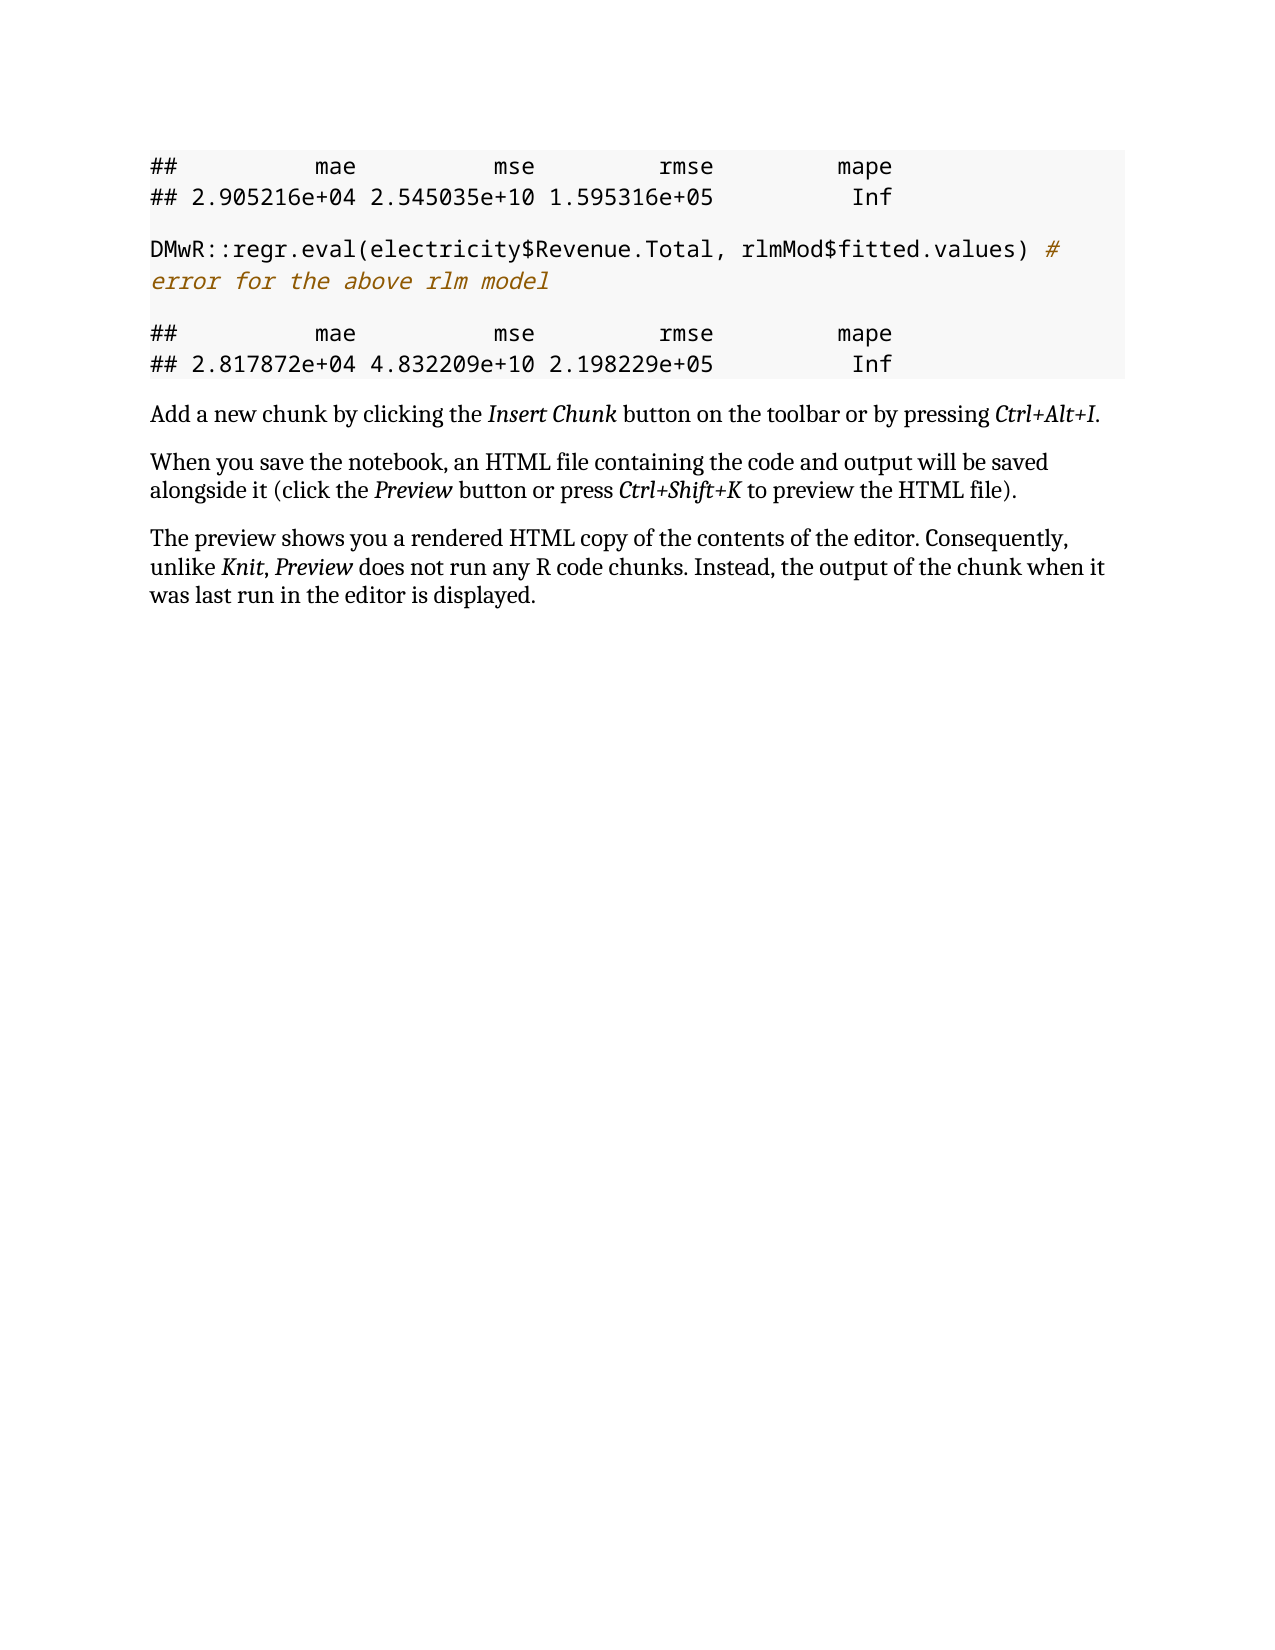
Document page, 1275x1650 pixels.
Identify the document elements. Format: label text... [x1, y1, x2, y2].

text Add a new chunk by clicking the Insert Chunk button on the toolbar or by pressing Ctrl+Alt+I. [150, 400, 1125, 429]
text The preview shows you a rendered HTML copy of the contents of the editor. Consequently, unlike Knit, Preview does not run any R code chunks. Instead, the output of the chunk when it was last run in the editor is displayed. [150, 524, 1125, 610]
text ## mae mse rmse mape ## 2.817872e+04 4.832209e+10 2.198229e+05 Inf [150, 317, 1125, 379]
text DMwR::regr.eval(electricity$Revenue.Total, rlmMod$fitted.values) # error for the above rlm model [150, 233, 1125, 296]
text ## mae mse rmse mape ## 2.905216e+04 2.545035e+10 1.595316e+05 Inf [150, 150, 1125, 212]
text When you save the notebook, an HTML file containing the code and output will be saved alongside it (click the Preview button or press Ctrl+Shift+K to preview the HTML file). [150, 447, 1125, 505]
